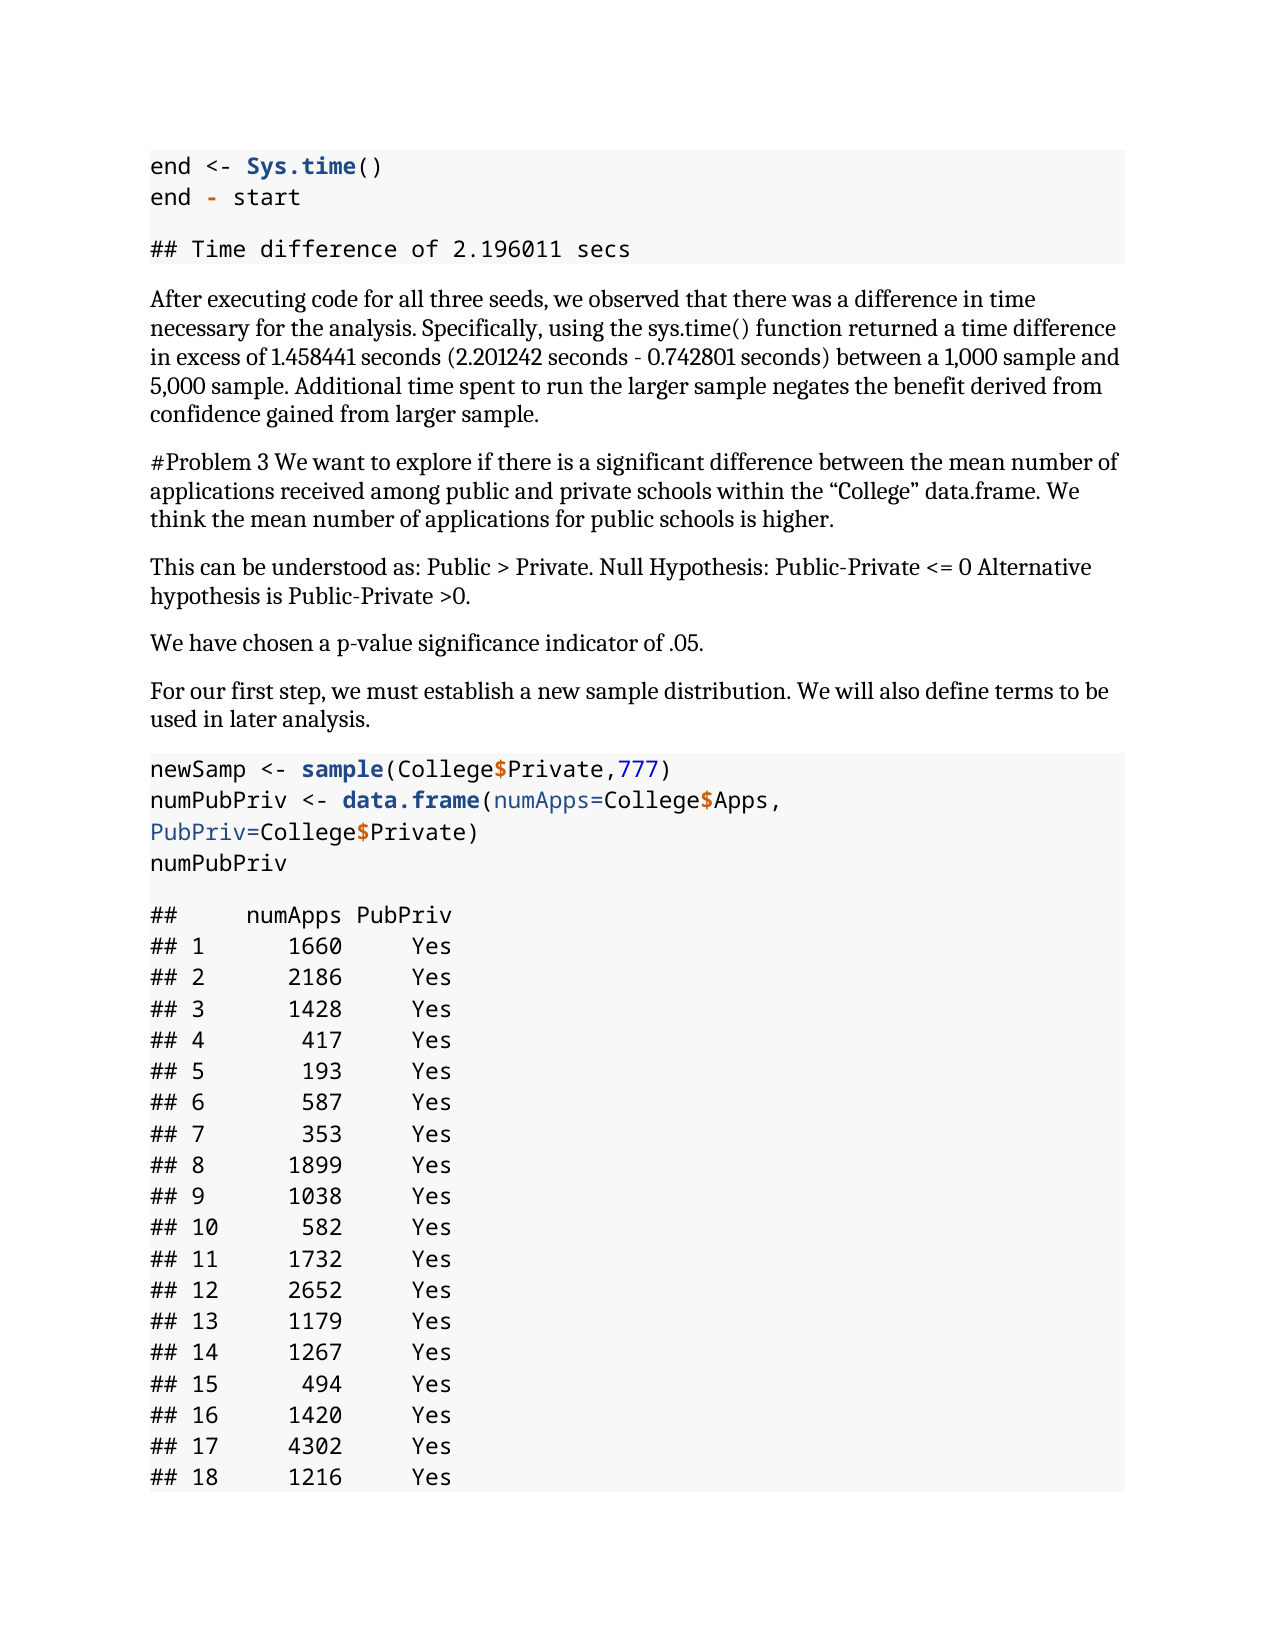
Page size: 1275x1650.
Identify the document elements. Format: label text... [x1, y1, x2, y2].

text ## Time difference of 2.196011 secs [150, 233, 1125, 264]
text #Problem 3 We want to explore if there is a significant difference between the mean number of applications received among public and private schools within the “College” data.frame. We think the mean number of applications for public schools is higher. [150, 448, 1125, 534]
text end <- Sys.time() end - start [301, 150, 1125, 212]
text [150, 899, 1125, 1492]
text For our first step, we must establish a new sample distribution. We will also define terms to be used in later analysis. [150, 677, 1125, 734]
text newSamp <- sample(College$Private,777) numPubPriv <- data.frame(numApps=College$Apps, PubPriv=College$Private) numPubPriv [287, 753, 1125, 878]
text We have chosen a p-value significance indicator of .05. [150, 629, 1125, 658]
text This can be understood as: Public > Private. Null Hypothesis: Public-Private <= 0 Alternative hypothesis is Public-Private >0. [150, 553, 1125, 610]
text After executing code for all three seeds, we observed that there was a difference in time necessary for the analysis. Specifically, using the sys.time() function returned a time difference in excess of 1.458441 seconds (2.201242 seconds - 0.742801 seconds) between a 1,000 sample and 5,000 sample. Additional time spent to run the larger sample negates the benefit derived from confidence gained from larger sample. [150, 285, 1125, 429]
